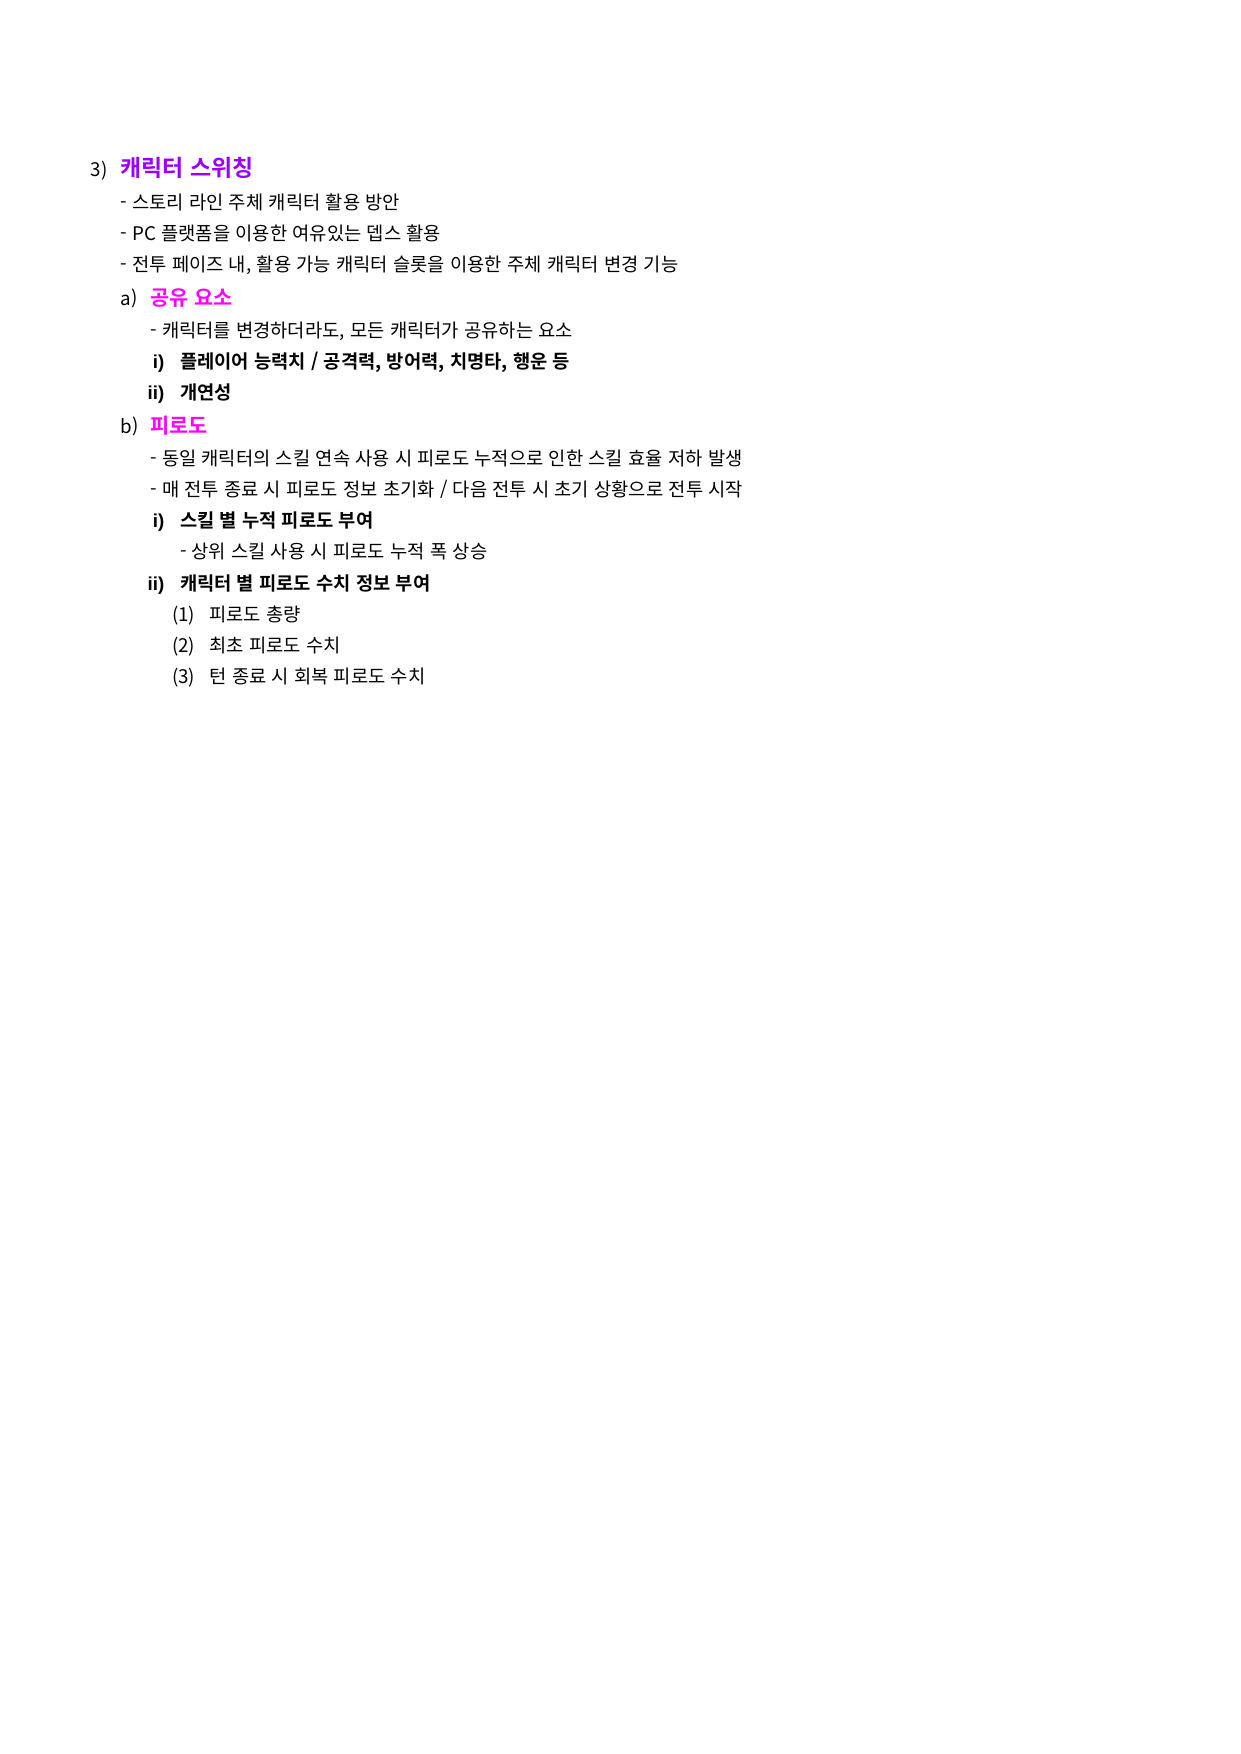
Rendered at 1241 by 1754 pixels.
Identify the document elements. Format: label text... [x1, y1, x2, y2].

list 캐릭터 스위칭 - 스토리 라인 주체 캐릭터 활용 방안 - PC 플랫폼을 이용한 여유있는 뎁스 활용 - 전투 페이즈 내, 활용 가능 캐릭터 슬롯을 이용한 주체 캐릭터 변경 기능 [91, 150, 1090, 277]
list 공유 요소 - 캐릭터를 변경하더라도, 모든 캐릭터가 공유하는 요소 [120, 281, 1090, 342]
list 플레이어 능력치 / 공격력, 방어력, 치명타, 행운 등 [164, 347, 1090, 374]
list 스킬 별 누적 피로도 부여 - 상위 스킬 사용 시 피로도 누적 폭 상승 [164, 506, 1090, 564]
list 개연성 [164, 378, 1090, 405]
list 캐릭터 별 피로도 수치 정보 부여 [164, 568, 1090, 596]
list 피로도 - 동일 캐릭터의 스킬 연속 사용 시 피로도 누적으로 인한 스킬 효율 저하 발생 - 매 전투 종료 시 피로도 정보 초기화 / 다음 전투 시 초기 상황으로 전투 시작 [120, 409, 1090, 502]
list 피로도 총량 [172, 599, 1090, 627]
list 턴 종료 시 회복 피로도 수치 [172, 662, 1090, 719]
list 최초 피로도 수치 [172, 631, 1090, 658]
